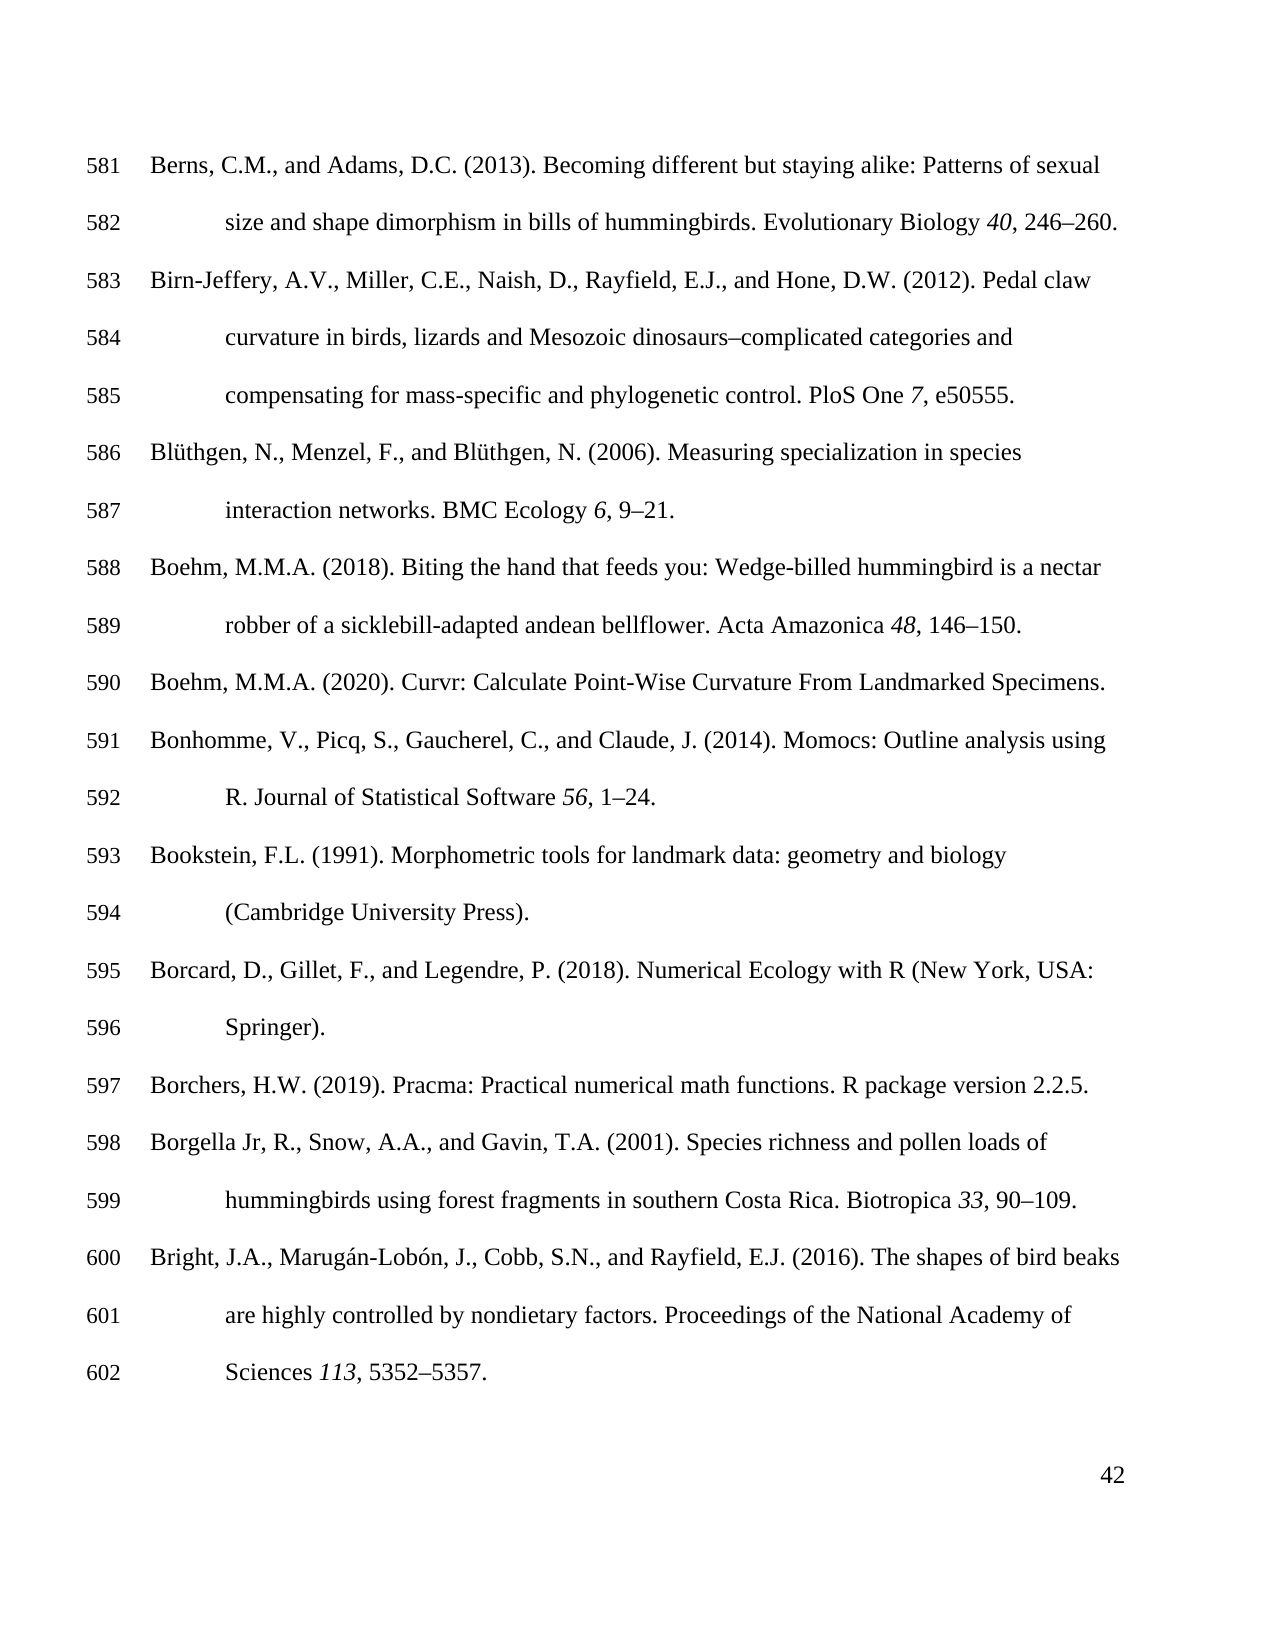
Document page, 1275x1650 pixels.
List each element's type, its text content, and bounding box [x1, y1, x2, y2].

text Berns, C.M., and Adams, D.C. (2013). Becoming different but staying alike: Patterns of sexual size and shape dimorphism in bills of hummingbirds. Evolutionary Biology 40, 246–260. [150, 150, 1125, 236]
text Birn-Jeffery, A.V., Miller, C.E., Naish, D., Rayfield, E.J., and Hone, D.W. (2012). Pedal claw curvature in birds, lizards and Mesozoic dinosaurs–complicated categories and compensating for mass-specific and phylogenetic control. PloS One 7, e50555. [150, 265, 1125, 409]
text Bright, J.A., Marugán-Lobón, J., Cobb, S.N., and Rayfield, E.J. (2016). The shapes of bird beaks are highly controlled by nondietary factors. Proceedings of the National Academy of Sciences 113, 5352–5357. [150, 1242, 1125, 1386]
text Boehm, M.M.A. (2018). Biting the hand that feeds you: Wedge-billed hummingbird is a nectar robber of a sicklebill-adapted andean bellflower. Acta Amazonica 48, 146–150. [150, 552, 1125, 639]
text Borgella Jr, R., Snow, A.A., and Gavin, T.A. (2001). Species richness and pollen loads of hummingbirds using forest fragments in southern Costa Rica. Biotropica 33, 90–109. [150, 1127, 1125, 1214]
text Blüthgen, N., Menzel, F., and Blüthgen, N. (2006). Measuring specialization in species interaction networks. BMC Ecology 6, 9–21. [150, 437, 1125, 524]
text Bookstein, F.L. (1991). Morphometric tools for landmark data: geometry and biology (Cambridge University Press). [150, 840, 1125, 926]
text Bonhomme, V., Picq, S., Gaucherel, C., and Claude, J. (2014). Momocs: Outline analysis using R. Journal of Statistical Software 56, 1–24. [150, 725, 1125, 811]
text Borchers, H.W. (2019). Pracma: Practical numerical math functions. R package version 2.2.5. [150, 1070, 1125, 1099]
text Borcard, D., Gillet, F., and Legendre, P. (2018). Numerical Ecology with R (New York, USA: Springer). [150, 955, 1125, 1041]
text Boehm, M.M.A. (2020). Curvr: Calculate Point-Wise Curvature From Landmarked Specimens. [150, 667, 1125, 696]
